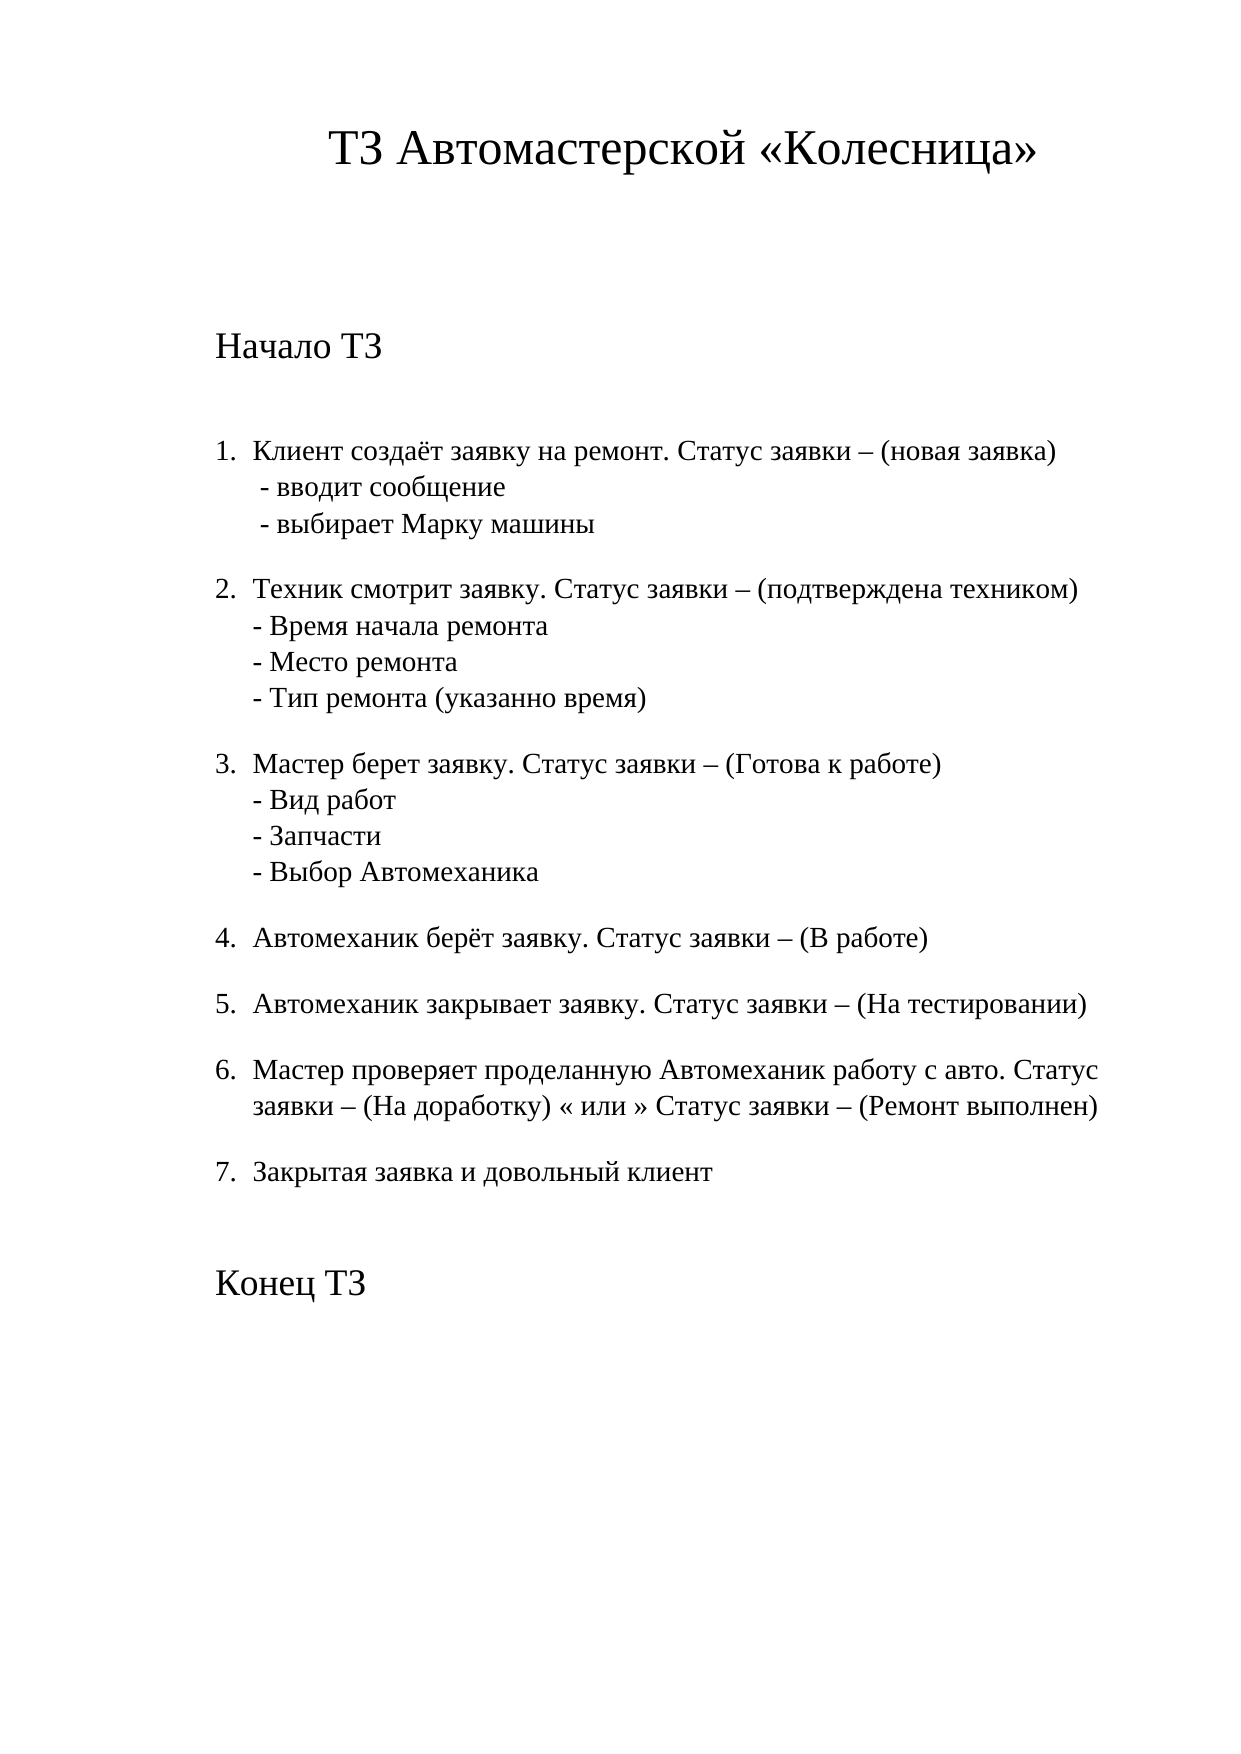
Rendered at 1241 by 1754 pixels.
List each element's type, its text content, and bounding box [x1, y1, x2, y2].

list Закрытая заявка и довольный клиент [215, 1154, 1152, 1188]
list Автомеханик берёт заявку. Статус заявки – (В работе) [215, 920, 1152, 984]
list Мастер берет заявку. Статус заявки – (Готова к работе) - Вид работ - Запчасти - Выбор Автомеханика [215, 746, 1152, 918]
list Клиент создаёт заявку на ремонт. Статус заявки – (новая заявка) - вводит сообщение - выбирает Марку машины [215, 433, 1152, 569]
list Мастер проверяет проделанную Автомеханик работу с авто. Статус заявки – (На доработку) « или » Статус заявки – (Ремонт выполнен) [215, 1052, 1152, 1152]
list Техник смотрит заявку. Статус заявки – (подтверждена техником) - Время начала ремонта - Место ремонта - Тип ремонта (указанно время) [215, 572, 1152, 744]
text Начало ТЗ [215, 323, 1152, 366]
text Конец ТЗ [215, 1260, 1152, 1303]
list Автомеханик закрывает заявку. Статус заявки – (На тестировании) [215, 986, 1152, 1050]
text ТЗ Автомастерской «Колесница» [215, 118, 1152, 176]
